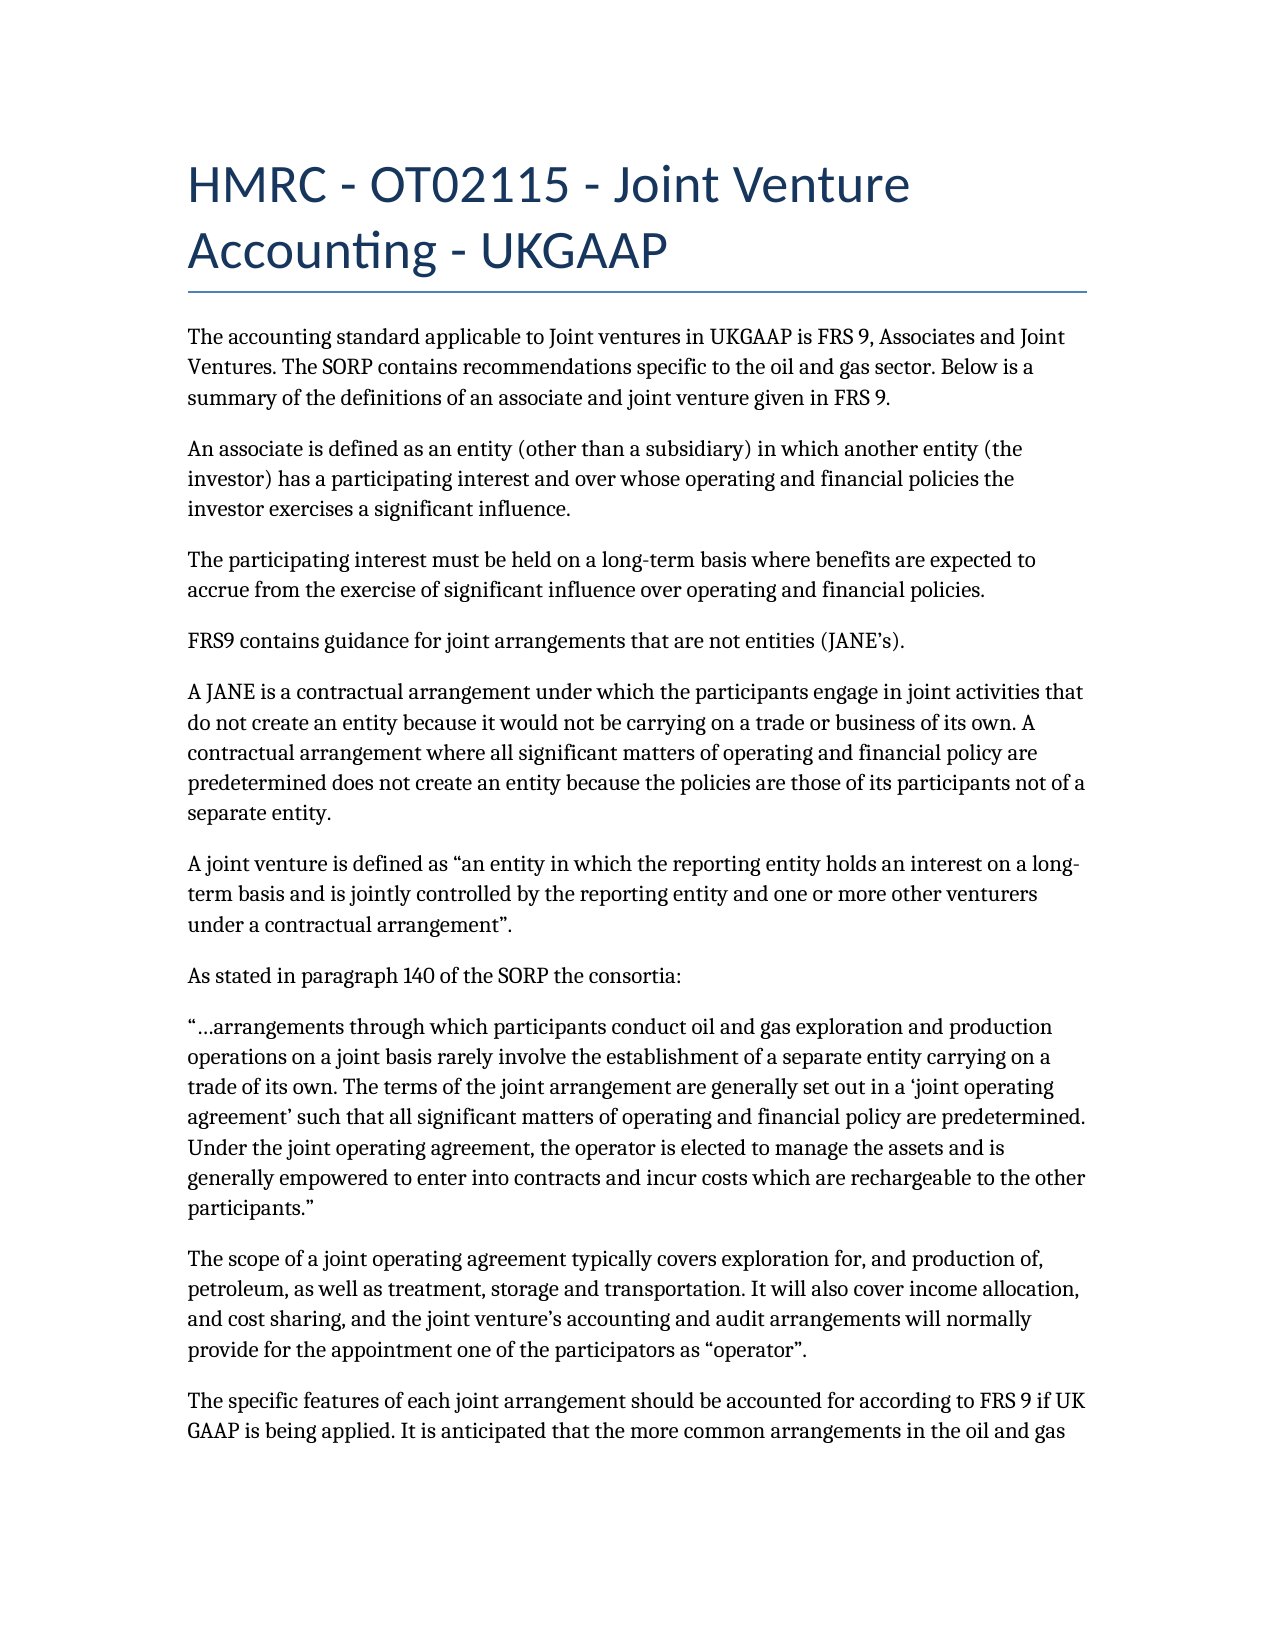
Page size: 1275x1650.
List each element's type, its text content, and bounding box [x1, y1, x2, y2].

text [187, 1387, 1087, 1444]
text FRS9 contains guidance for joint arrangements that are not entities (JANE’s). [187, 628, 1087, 654]
text The participating interest must be held on a long-term basis where benefits are expected to accrue from the exercise of significant influence over operating and financial policies. [187, 547, 1087, 603]
text As stated in paragraph 140 of the SORP the consortia: [187, 962, 1087, 989]
title HMRC - OT02115 - Joint Venture Accounting - UKGAAP [187, 150, 1087, 293]
text An associate is defined as an entity (other than a subsidiary) in which another entity (the investor) has a participating interest and over whose operating and financial policies the investor exercises a significant influence. [187, 435, 1087, 522]
text A joint venture is defined as “an entity in which the reporting entity holds an interest on a long-term basis and is jointly controlled by the reporting entity and one or more other venturers under a contractual arrangement”. [187, 851, 1087, 938]
text “…arrangements through which participants conduct oil and gas exploration and production operations on a joint basis rarely involve the establishment of a separate entity carrying on a trade of its own. The terms of the joint arrangement are generally set out in a ‘joint operating agreement’ such that all significant matters of operating and financial policy are predetermined. Under the joint operating agreement, the operator is elected to manage the assets and is generally empowered to enter into contracts and incur costs which are rechargeable to the other participants.” [187, 1013, 1087, 1221]
text A JANE is a contractual arrangement under which the participants engage in joint activities that do not create an entity because it would not be carrying on a trade or business of its own. A contractual arrangement where all significant matters of operating and financial policy are predetermined does not create an entity because the policies are those of its participants not of a separate entity. [187, 679, 1087, 826]
text The accounting standard applicable to Joint ventures in UKGAAP is FRS 9, Associates and Joint Ventures. The SORP contains recommendations specific to the oil and gas sector. Below is a summary of the definitions of an associate and joint venture given in FRS 9. [187, 324, 1087, 411]
text The scope of a joint operating agreement typically covers exploration for, and production of, petroleum, as well as treatment, storage and transportation. It will also cover income allocation, and cost sharing, and the joint venture’s accounting and audit arrangements will normally provide for the appointment one of the participators as “operator”. [187, 1246, 1087, 1363]
